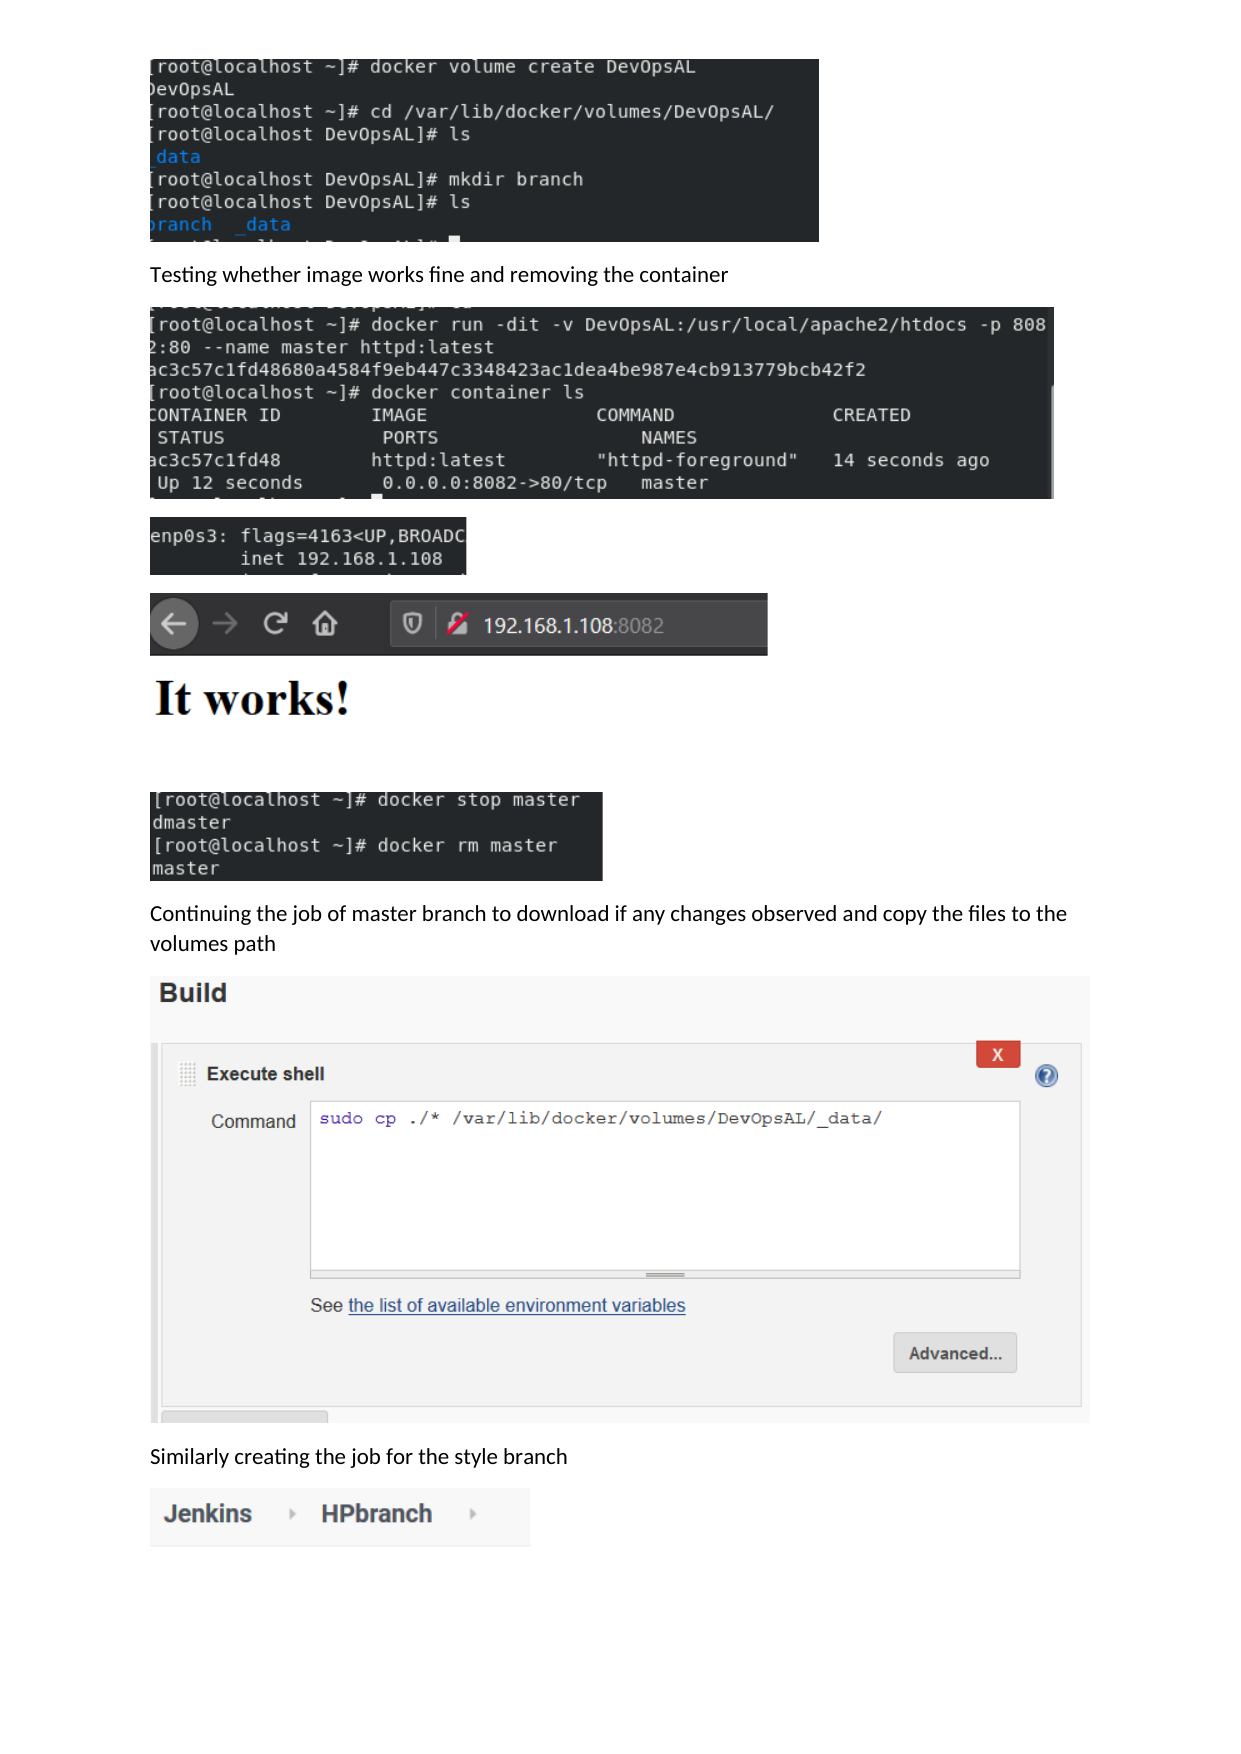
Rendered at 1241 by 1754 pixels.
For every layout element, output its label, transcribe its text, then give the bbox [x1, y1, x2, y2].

picture [150, 1488, 530, 1562]
picture [150, 593, 768, 774]
picture [150, 976, 1091, 1423]
picture [150, 307, 1054, 499]
text Similarly creating the job for the style branch [150, 1442, 1090, 1470]
picture [150, 517, 467, 575]
text Continuing the job of master branch to download if any changes observed and copy the files to the volumes path [150, 899, 1090, 957]
picture [150, 792, 603, 881]
text Testing whether image works fine and removing the container [150, 261, 1090, 288]
picture [150, 59, 819, 242]
